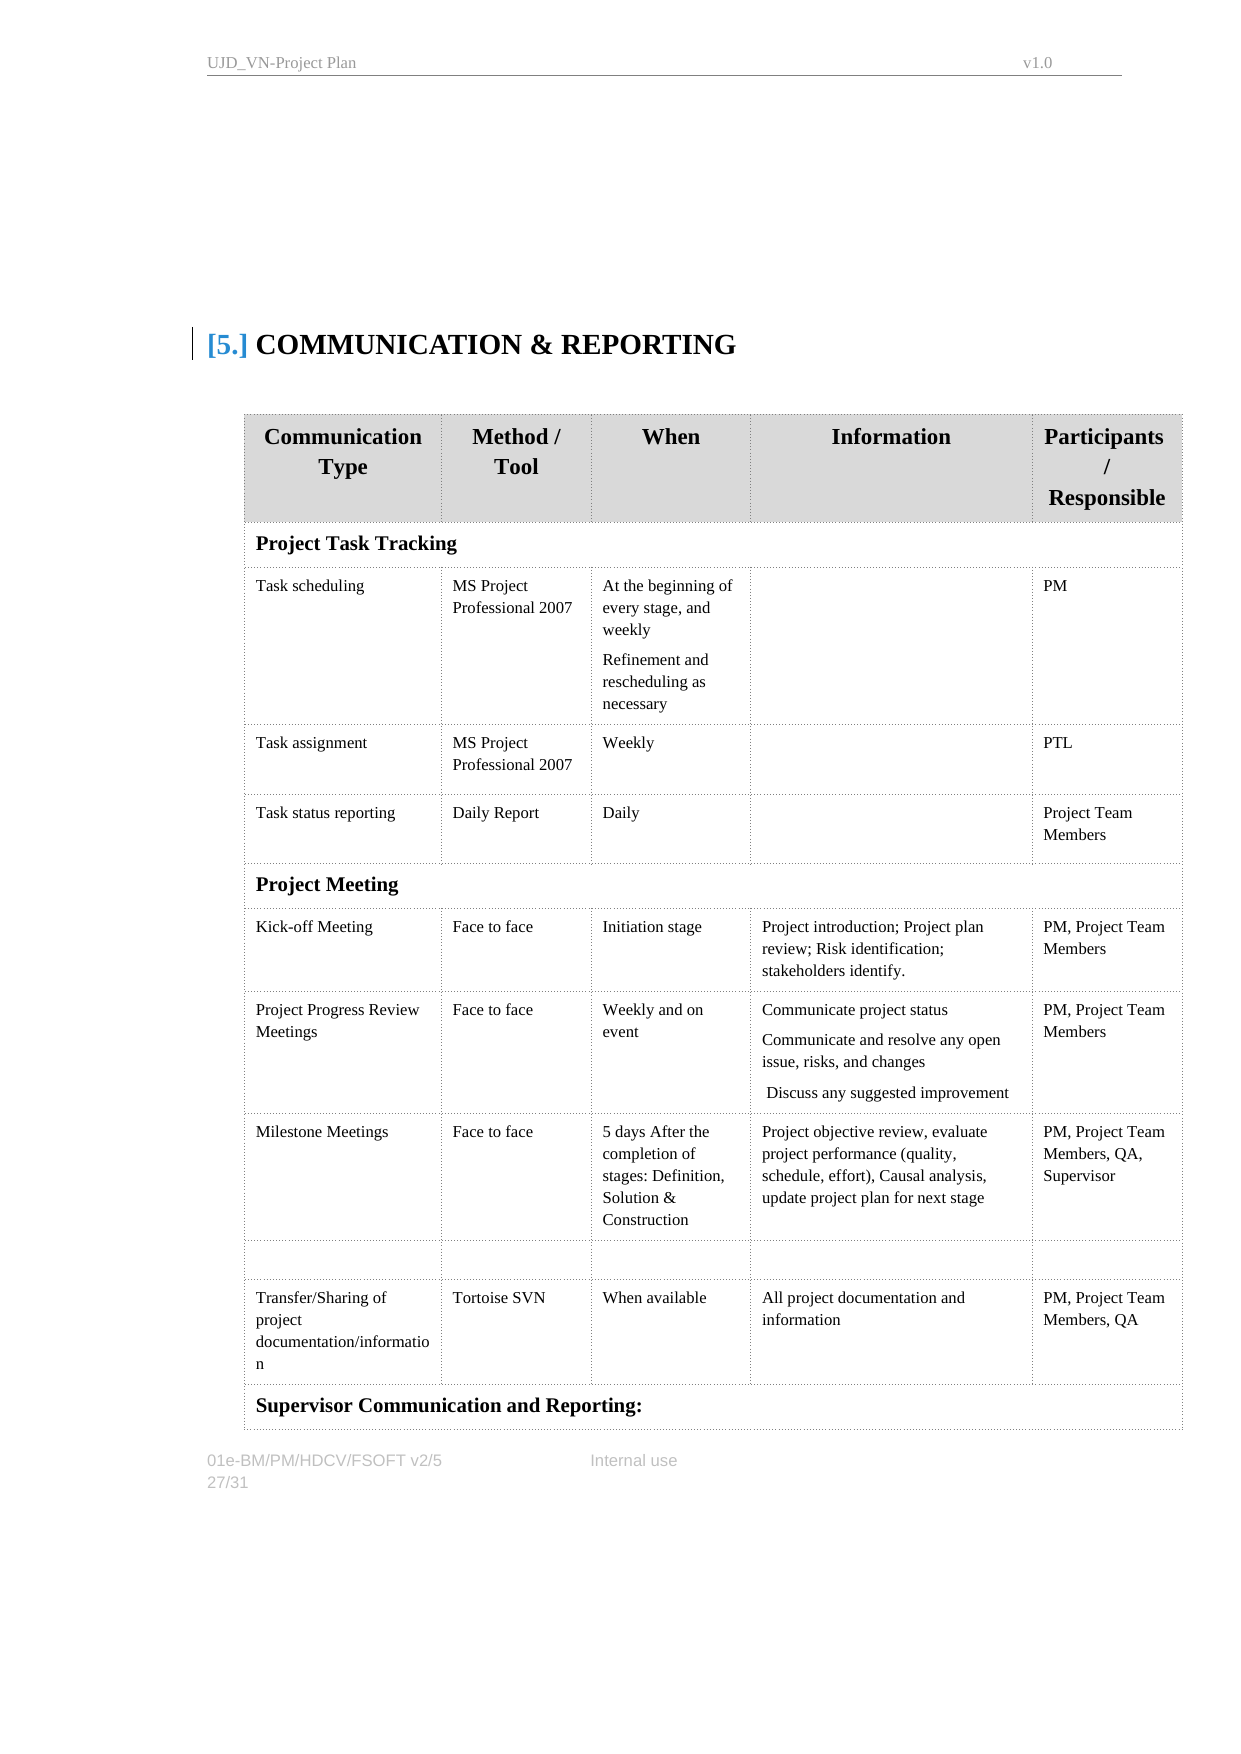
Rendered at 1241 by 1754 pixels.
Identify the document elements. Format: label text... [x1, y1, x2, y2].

subtitle Communication & Reporting [207, 327, 1122, 360]
table_cell When available [591, 1279, 751, 1384]
table_cell Daily Report [441, 794, 591, 863]
table_cell Tortoise SVN [441, 1279, 591, 1384]
table_cell [751, 724, 1032, 793]
table_cell Kick-off Meeting [244, 908, 441, 991]
table_cell Project Task Tracking [244, 522, 1182, 567]
table_cell Face to face [441, 991, 591, 1113]
table_cell [751, 567, 1032, 724]
table_cell 5 days After the completion of stages: Definition, Solution & Construction [591, 1113, 751, 1240]
table_header Method / Tool [441, 414, 591, 522]
table_cell Daily [591, 794, 751, 863]
table_cell Task assignment [244, 724, 441, 793]
table_cell PM [1032, 567, 1182, 724]
table_cell Task status reporting [244, 794, 441, 863]
table_cell Project Progress Review Meetings [244, 991, 441, 1113]
table_cell PM, Project Team Members [1032, 908, 1182, 991]
table_header Communication Type [244, 414, 441, 522]
table_cell Weekly and on event [591, 991, 751, 1113]
table_cell [751, 1240, 1032, 1279]
table_cell [591, 1240, 751, 1279]
table_cell Milestone Meetings [244, 1113, 441, 1240]
table_cell Project objective review, evaluate project performance (quality, schedule, effort), Causal analysis, update project plan for next stage [751, 1113, 1032, 1240]
table_cell PM, Project Team Members, QA [1032, 1279, 1182, 1384]
table_cell Project Meeting [244, 863, 1182, 908]
table_cell Project Team Members [1032, 794, 1182, 863]
table_cell [244, 1240, 441, 1279]
table_header Information [751, 414, 1032, 522]
table_cell Face to face [441, 908, 591, 991]
table_cell All project documentation and information [751, 1279, 1032, 1384]
table_header When [591, 414, 751, 522]
table_cell PM, Project Team Members, QA, Supervisor [1032, 1113, 1182, 1240]
table_cell [441, 1240, 591, 1279]
table_cell Project introduction; Project plan review; Risk identification; stakeholders identify. [751, 908, 1032, 991]
table_cell Initiation stage [591, 908, 751, 991]
table_cell Communicate project status Communicate and resolve any open issue, risks, and changes Discuss any suggested improvement [751, 991, 1032, 1113]
table_cell [751, 794, 1032, 863]
table_cell Supervisor Communication and Reporting: [244, 1384, 1182, 1429]
table_cell Transfer/Sharing of project documentation/information [244, 1279, 441, 1384]
table_cell Task scheduling [244, 567, 441, 724]
table_cell At the beginning of every stage, and weekly Refinement and rescheduling as necessary [591, 567, 751, 724]
table_cell PM, Project Team Members [1032, 991, 1182, 1113]
table_cell [1032, 1240, 1182, 1279]
table_cell Weekly [591, 724, 751, 793]
table_cell MS Project Professional 2007 [441, 724, 591, 793]
table_cell PTL [1032, 724, 1182, 793]
table_cell Face to face [441, 1113, 591, 1240]
table_header Participants / Responsible [1032, 414, 1182, 522]
table_cell MS Project Professional 2007 [441, 567, 591, 724]
